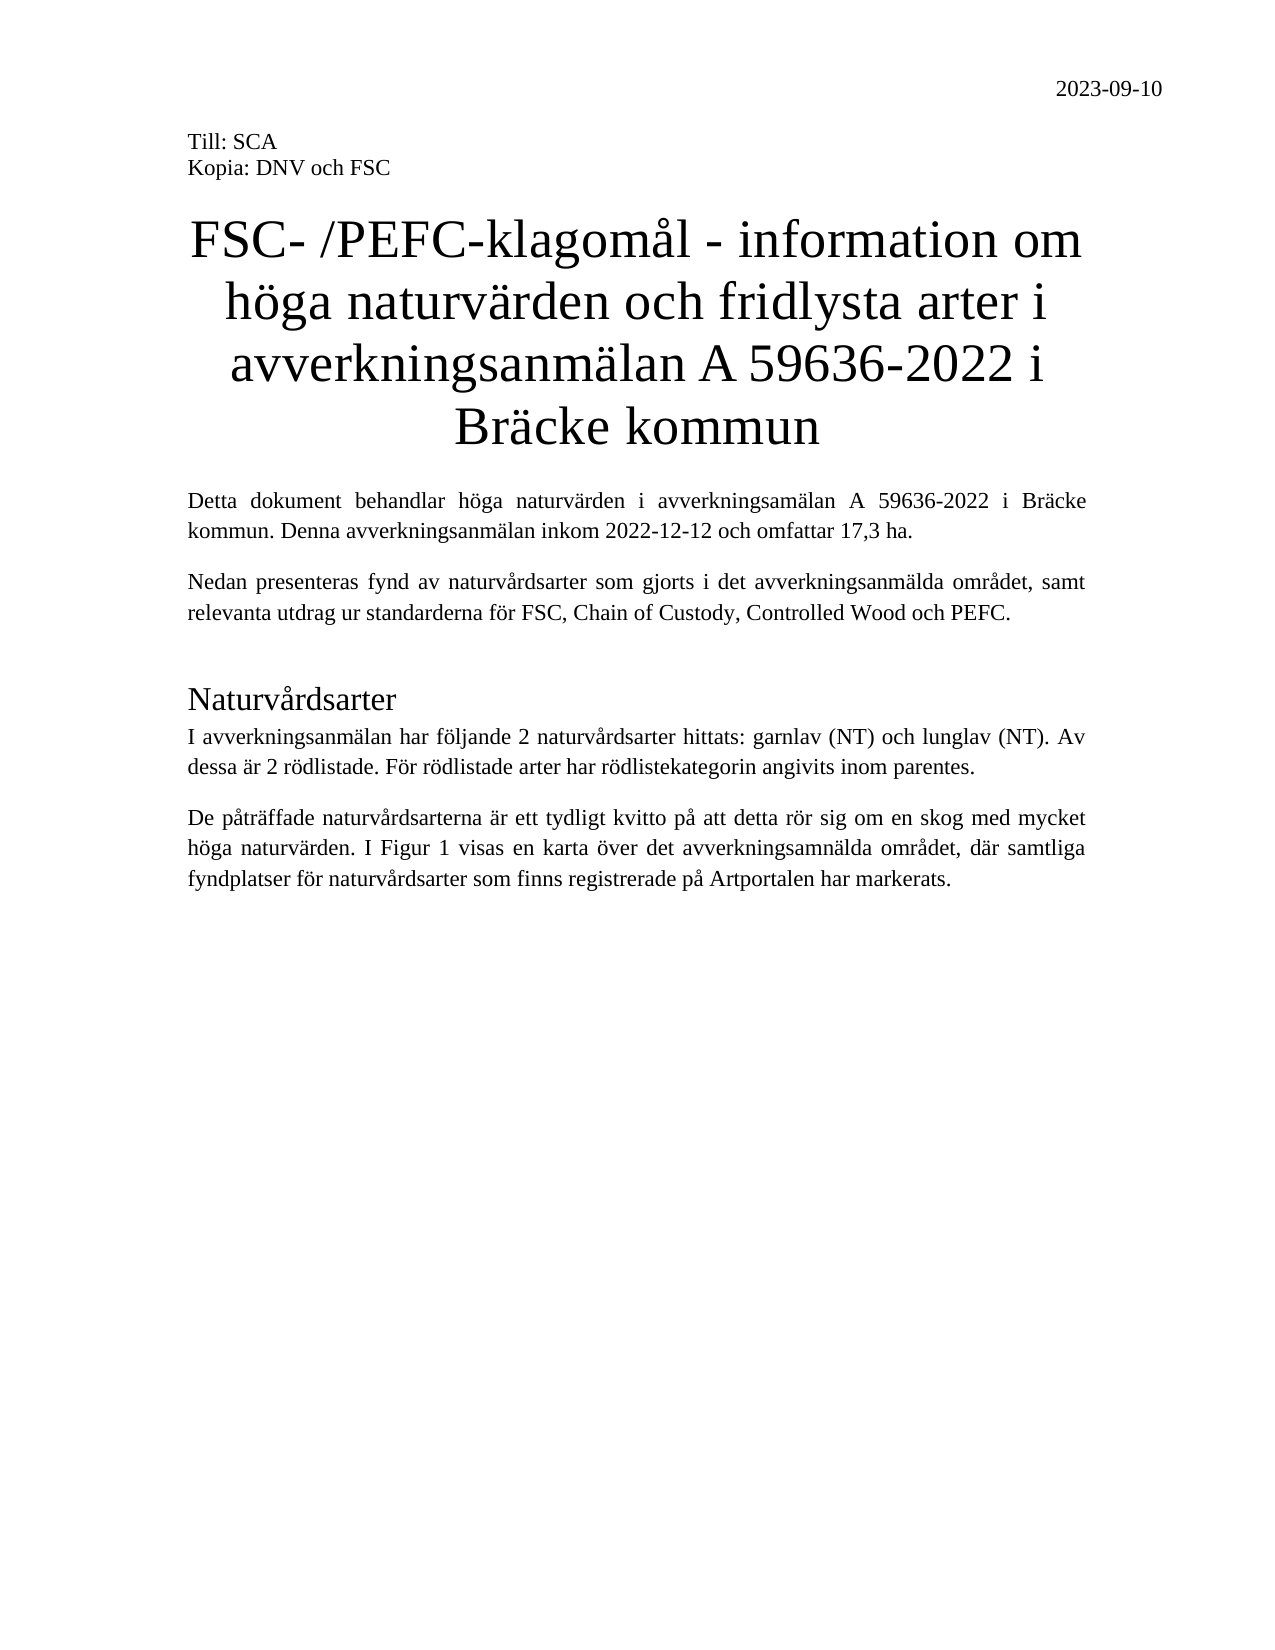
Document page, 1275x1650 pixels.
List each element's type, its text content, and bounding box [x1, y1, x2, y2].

subtitle Naturvårdsarter [187, 679, 1087, 717]
text I avverkningsanmälan har följande 2 naturvårdsarter hittats: garnlav (NT) och lunglav (NT). Av dessa är 2 rödlistade. För rödlistade arter har rödlistekategorin angivits inom parentes. [187, 723, 1087, 779]
text Detta dokument behandlar höga naturvärden i avverkningsamälan A 59636-2022 i Bräcke kommun. Denna avverkningsanmälan inkom 2022-12-12 och omfattar 17,3 ha. [187, 487, 1087, 544]
text Nedan presenteras fynd av naturvårdsarter som gjorts i det avverkningsanmälda området, samt relevanta utdrag ur standarderna för FSC, Chain of Custody, Controlled Wood och PEFC. [187, 568, 1087, 625]
text De påträffade naturvårdsarterna är ett tydligt kvitto på att detta rör sig om en skog med mycket höga naturvärden. I Figur 1 visas en karta över det avverkningsamnälda området, där samtliga fyndplatser för naturvårdsarter som finns registrerade på Artportalen har markerats. [187, 804, 1087, 891]
title FSC- /PEFC-klagomål - information om höga naturvärden och fridlysta arter i avverkningsanmälan A 59636-2022 i Bräcke kommun [187, 207, 1087, 456]
